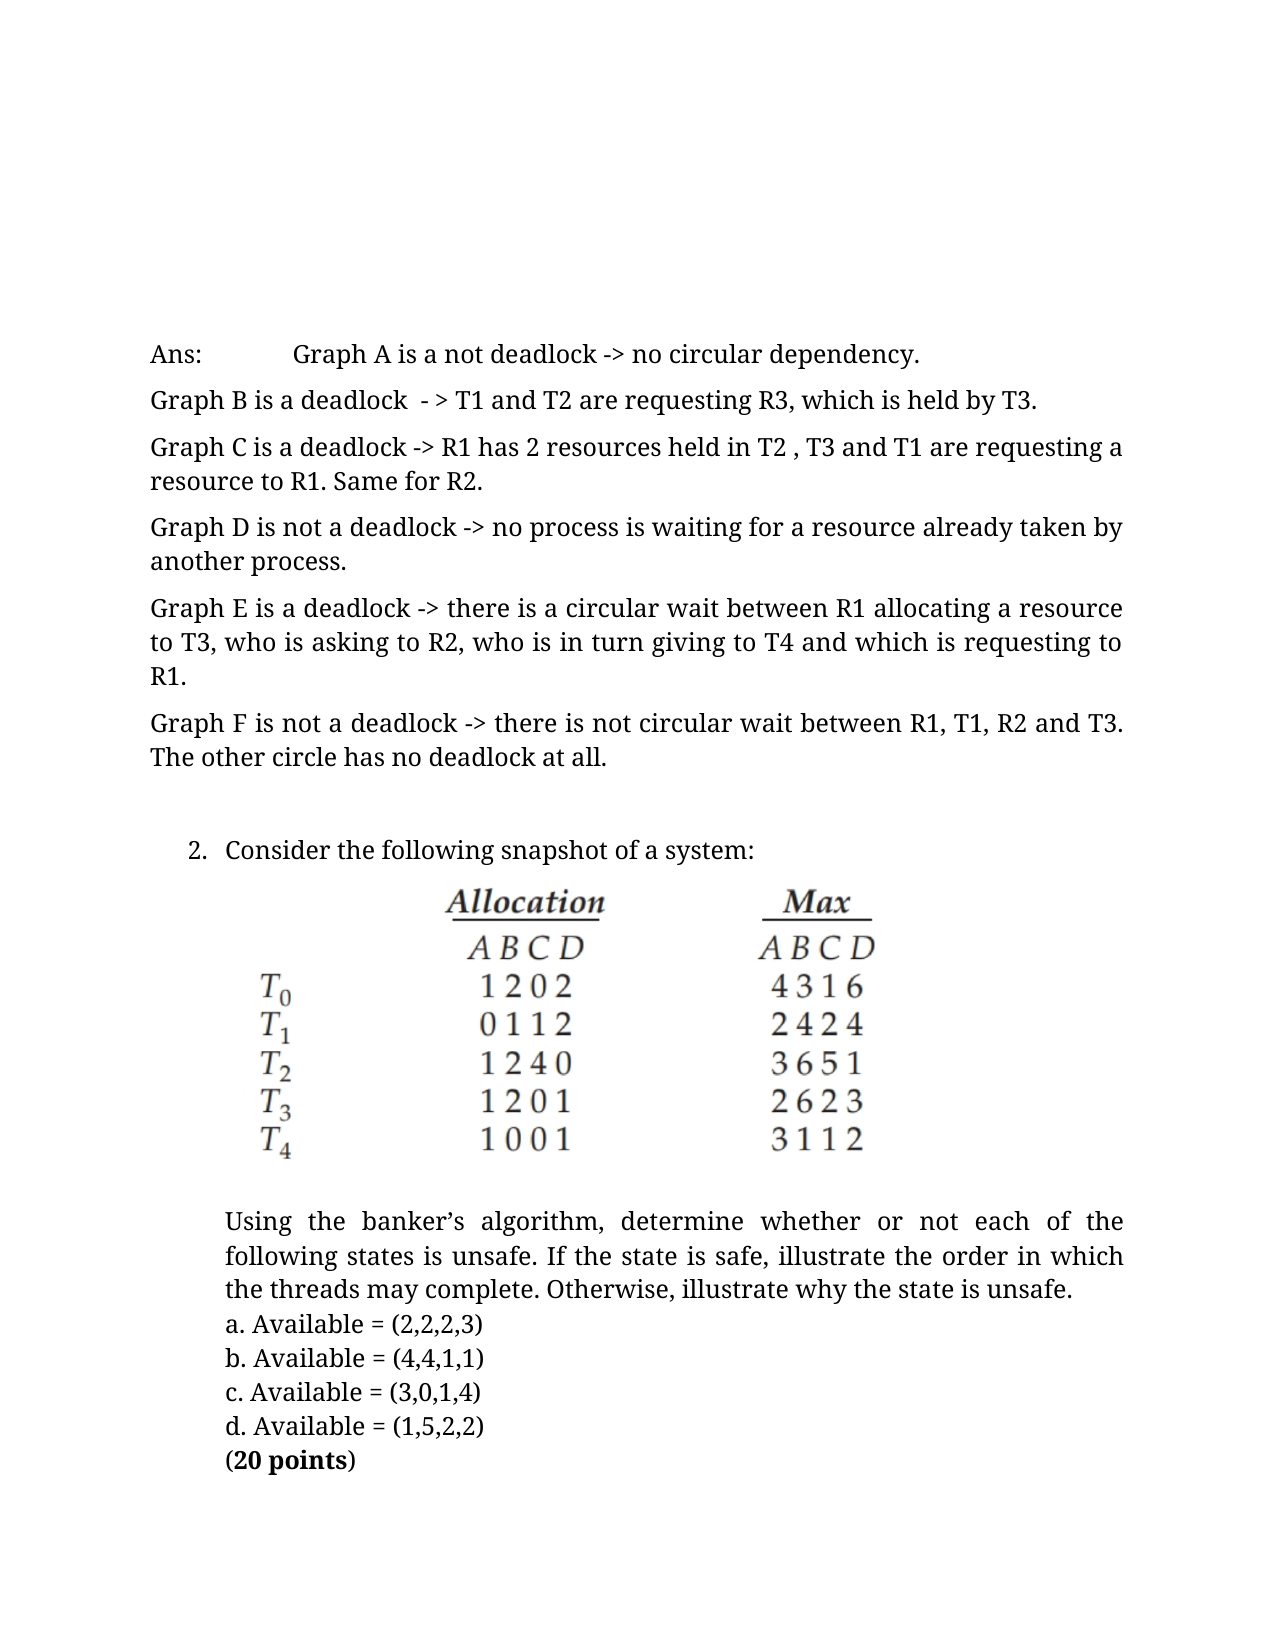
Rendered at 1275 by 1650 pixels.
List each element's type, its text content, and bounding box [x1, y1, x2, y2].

text Graph C is a deadlock -> R1 has 2 resources held in T2 , T3 and T1 are requesting a resource to R1. Same for R2. [150, 429, 1125, 497]
text Graph F is not a deadlock -> there is not circular wait between R1, T1, R2 and T3. The other circle has no deadlock at all. [150, 705, 1125, 773]
text Ans: Graph A is a not deadlock -> no circular dependency. [150, 336, 1125, 370]
list Using the banker’s algorithm, determine whether or not each of the following states is unsafe. If the state is safe, illustrate the order in which the threads may complete. Otherwise, illustrate why the state is unsafe. [225, 1204, 1125, 1306]
list b. Available = (4,4,1,1) [225, 1340, 1125, 1374]
picture [225, 866, 894, 1170]
list Consider the following snapshot of a system: [187, 832, 1125, 867]
list (20 points) [225, 1442, 1125, 1477]
list a. Available = (2,2,2,3) [225, 1306, 1125, 1340]
text Graph D is not a deadlock -> no process is waiting for a resource already taken by another process. [150, 510, 1125, 578]
text Graph E is a deadlock -> there is a circular wait between R1 allocating a resource to T3, who is asking to R2, who is in turn giving to T4 and which is requesting to R1. [150, 591, 1125, 693]
text Graph B is a deadlock - > T1 and T2 are requesting R3, which is held by T3. [150, 383, 1125, 417]
list d. Available = (1,5,2,2) [225, 1408, 1125, 1442]
list c. Available = (3,0,1,4) [225, 1374, 1125, 1408]
